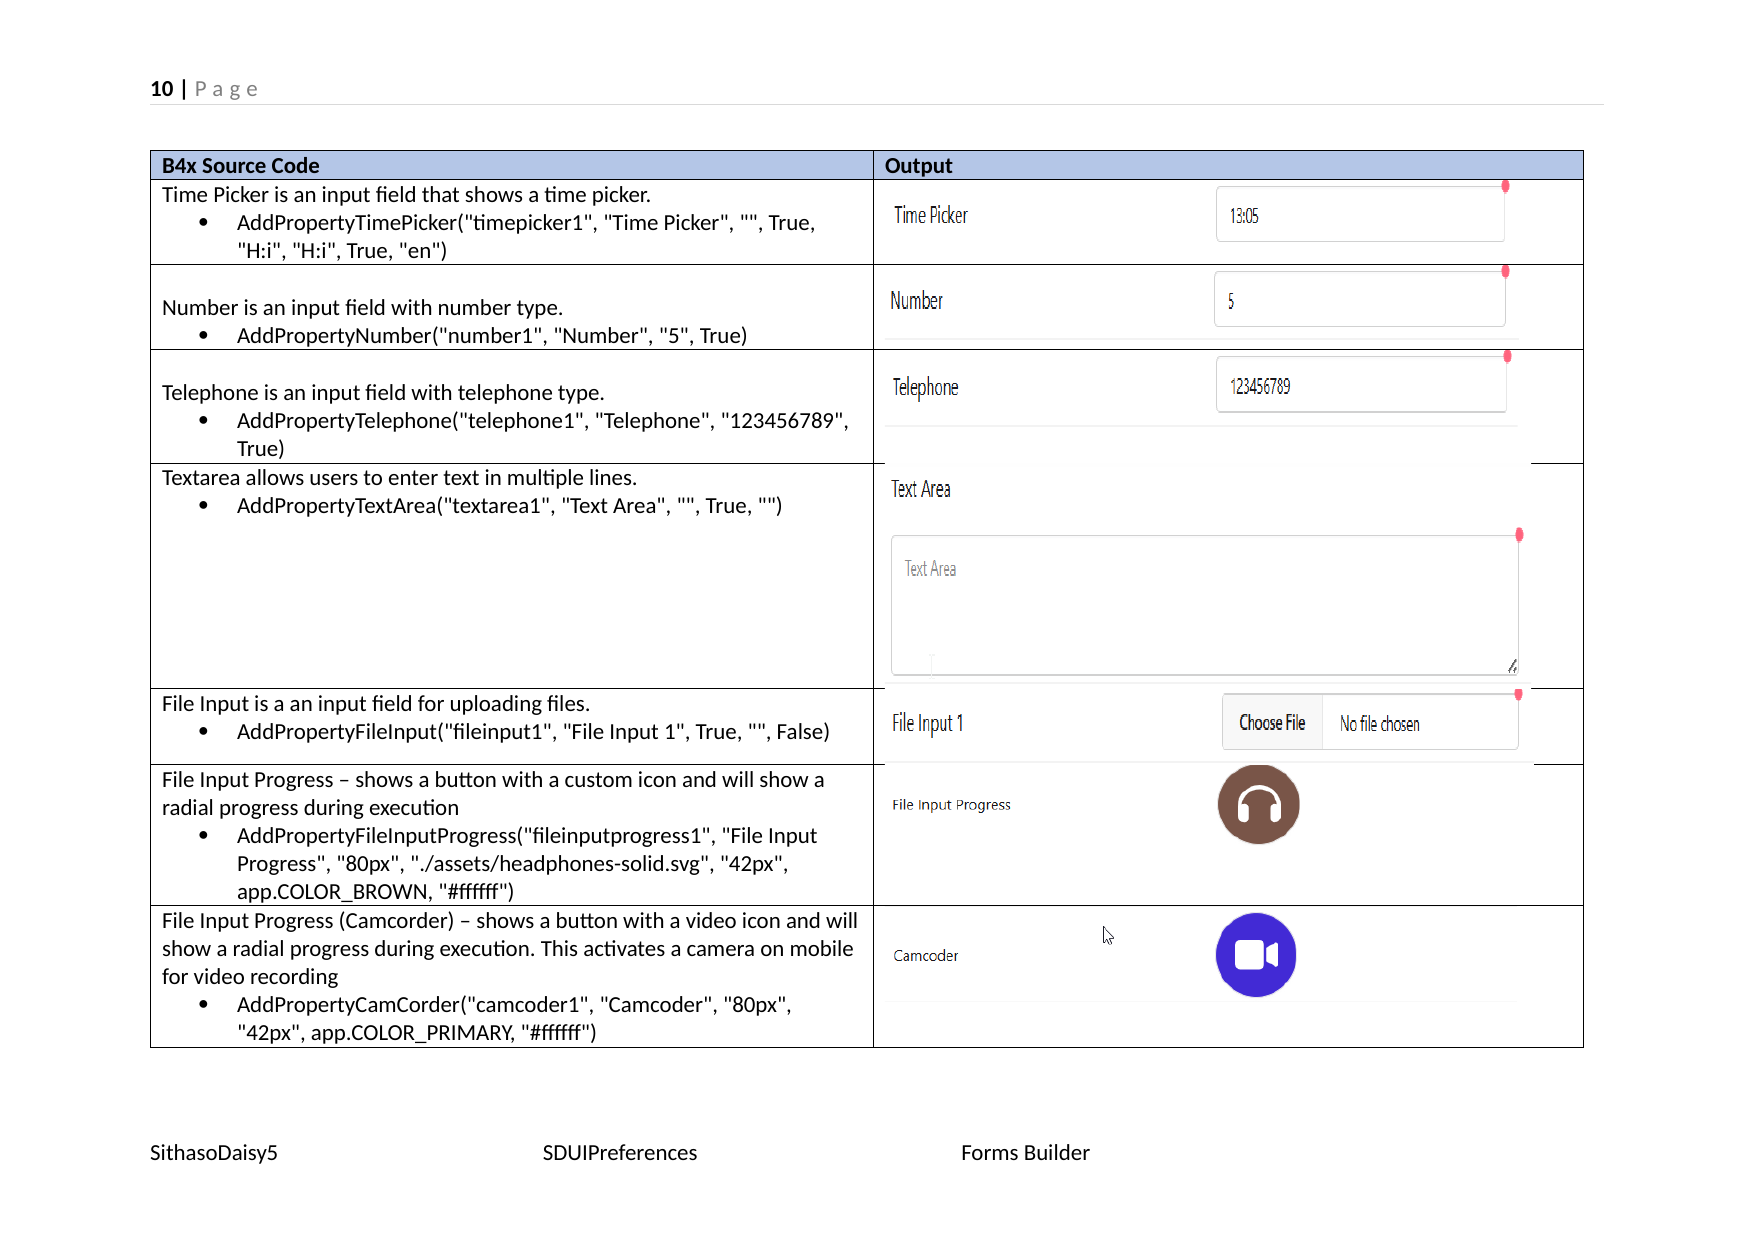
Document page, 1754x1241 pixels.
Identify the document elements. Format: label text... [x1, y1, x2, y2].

picture [884, 463, 1534, 846]
table_cell Telephone is an input field with telephone type. AddPropertyTelephone("telephone1", "Telephone", "123456789", True) [151, 350, 873, 462]
table_cell [874, 350, 1583, 462]
table_cell File Input Progress – shows a button with a custom icon and will show a radial progress during execution AddPropertyFileInputProgress("fileinputprogress1", "File Input Progress", "80px", "./assets/headphones-solid.svg", "42px", app.COLOR_BROWN, "#ffffff") [151, 765, 873, 905]
table_cell [874, 689, 884, 764]
picture [884, 265, 1519, 342]
table_cell [1532, 464, 1583, 688]
table_cell File Input Progress (Camcorder) – shows a button with a video icon and will show a radial progress during execution. This activates a camera on mobile for video recording AddPropertyCamCorder("camcoder1", "Camcoder", "80px", "42px", app.COLOR_PRIMARY, "#ffffff") [151, 906, 873, 1047]
table_cell Textarea allows users to enter text in multiple lines. AddPropertyTextArea("textarea1", "Text Area", "", True, "") [151, 464, 873, 688]
picture [884, 350, 1518, 429]
table_cell Number is an input field with number type. AddPropertyNumber("number1", "Number", "5", True) [151, 265, 873, 349]
table_header B4x Source Code [151, 151, 873, 179]
table_cell [874, 265, 1583, 349]
table_header Output [874, 151, 1583, 179]
picture [884, 180, 1514, 252]
table_cell File Input is a an input field for uploading files. AddPropertyFileInput("fileinput1", "File Input 1", True, "", False) [151, 689, 873, 764]
table_cell [1534, 689, 1583, 764]
table_cell [874, 180, 1583, 264]
picture [884, 906, 1517, 1002]
table_cell [874, 906, 1583, 1047]
table_cell [874, 464, 884, 688]
table_cell Time Picker is an input field that shows a time picker. AddPropertyTimePicker("timepicker1", "Time Picker", "", True, "H:i", "H:i", True, "en") [151, 180, 873, 264]
table_cell [874, 765, 1583, 905]
